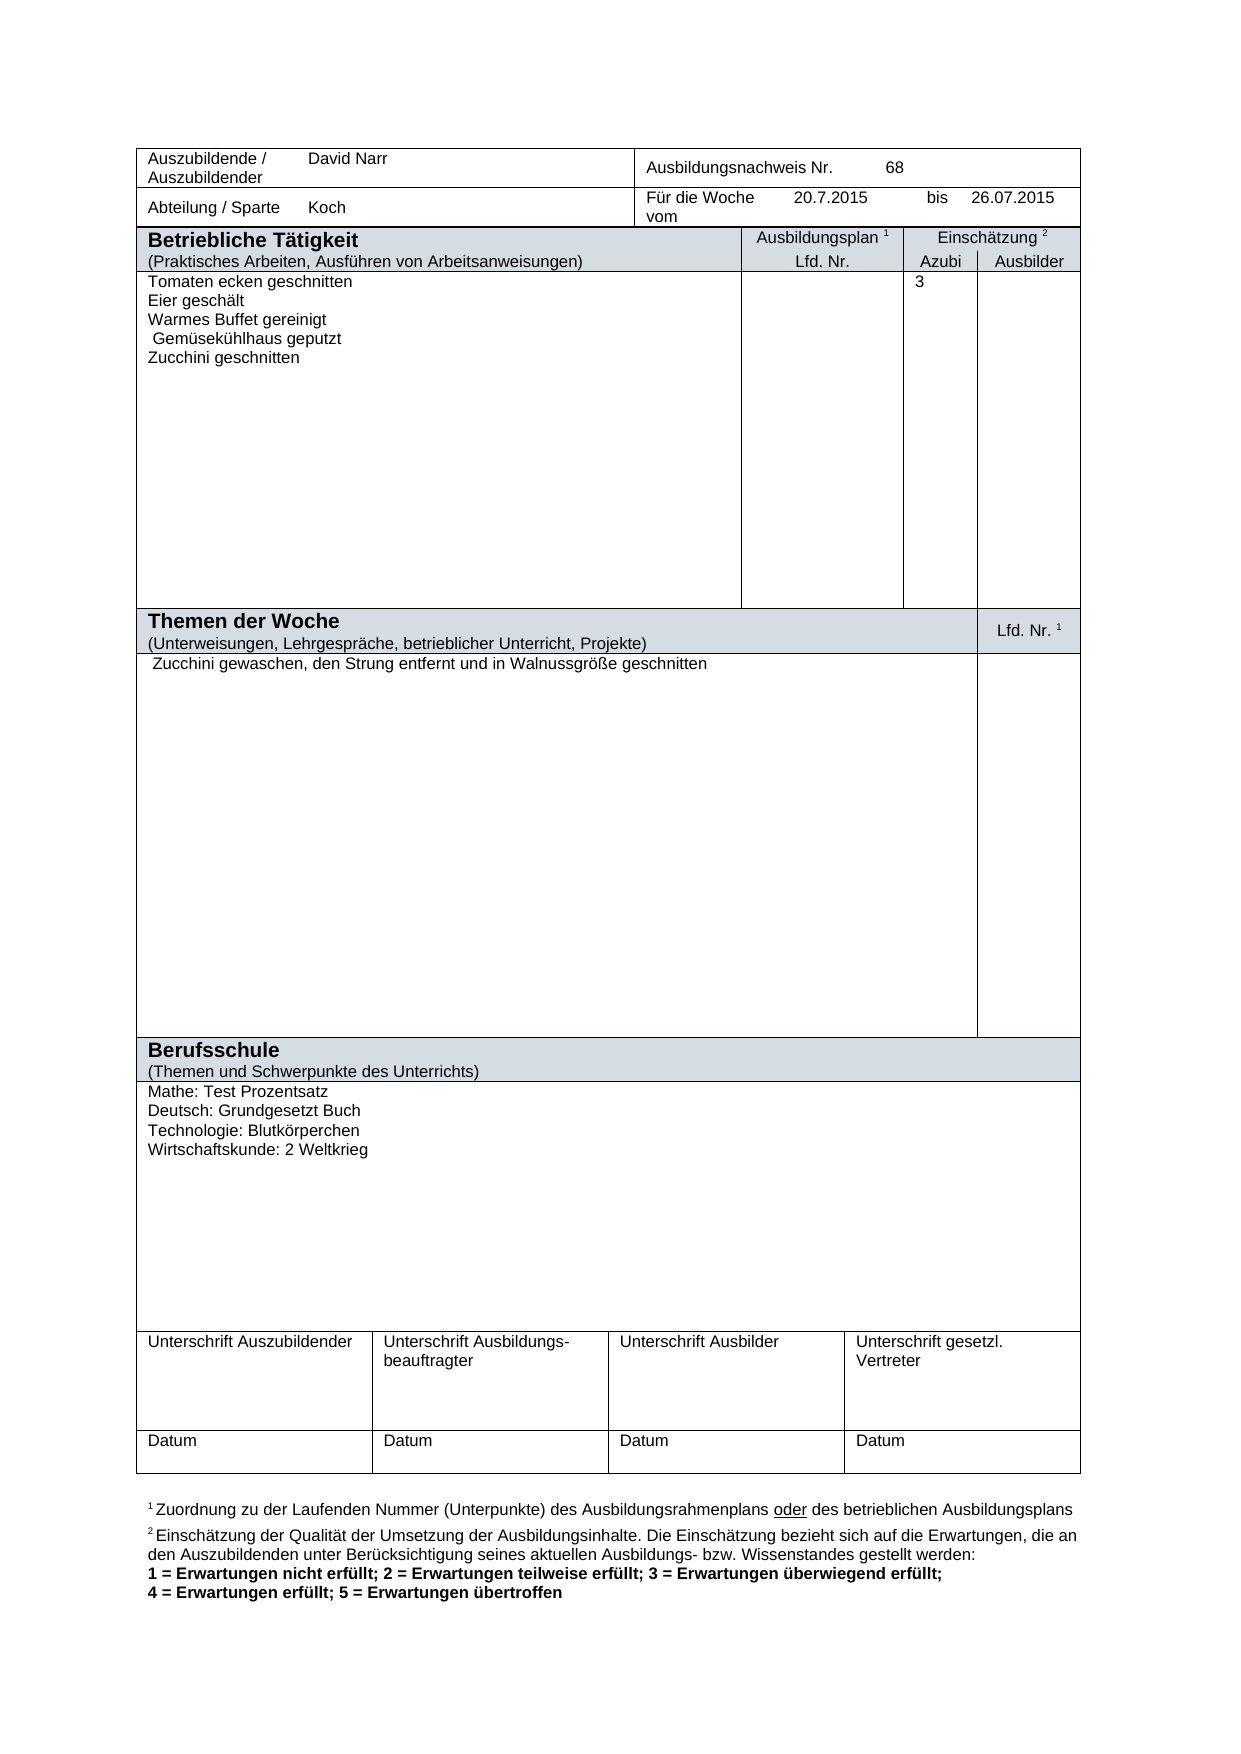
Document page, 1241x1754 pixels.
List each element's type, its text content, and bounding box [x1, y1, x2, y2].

table_cell [978, 272, 1080, 608]
table_cell 3 [904, 272, 977, 608]
table_cell Lfd. Nr. [742, 251, 903, 271]
table_cell [609, 1370, 844, 1430]
text 1 Zuordnung zu der Laufenden Nummer (Unterpunkte) des Ausbildungsrahmenplans oder des betrieblichen Ausbildungsplans [148, 1500, 1093, 1519]
table_cell [373, 1370, 608, 1430]
table_cell 26.07.2015 [960, 188, 1080, 226]
table_cell Datum [845, 1431, 1080, 1472]
table_cell bis [915, 188, 960, 226]
table_cell Themen der Woche [137, 609, 977, 633]
table_cell Berufsschule [137, 1038, 1080, 1062]
table_cell (Praktisches Arbeiten, Ausführen von Arbeitsanweisungen) [137, 251, 741, 271]
table_header Ausbildungsnachweis Nr. [635, 149, 874, 187]
table_cell Koch [297, 188, 634, 226]
table_cell Ausbildungsplan 1 [742, 228, 903, 251]
table_cell Datum [137, 1431, 372, 1472]
table_header David Narr [297, 149, 634, 187]
text 2 Einschätzung der Qualität der Umsetzung der Ausbildungsinhalte. Die Einschätzung bezieht sich auf die Erwartungen, die an den Auszubildenden unter Berücksichtigung seines aktuellen Ausbildungs- bzw. Wissenstandes gestellt werden: 1 = Erwartungen nicht erfüllt; 2 = Erwartungen teilweise erfüllt; 3 = Erwartungen überwiegend erfüllt; 4 = Erwartungen erfüllt; 5 = Erwartungen übertroffen [148, 1525, 1093, 1602]
table_cell [978, 654, 1080, 1037]
table_cell Datum [373, 1431, 608, 1472]
table_cell Für die Woche vom [635, 188, 782, 226]
table_cell Datum [609, 1431, 844, 1472]
table_cell (Unterweisungen, Lehrgespräche, betrieblicher Unterricht, Projekte) [137, 633, 977, 653]
table_cell Abteilung / Sparte [137, 188, 297, 226]
table_cell Unterschrift Ausbilder [609, 1332, 844, 1370]
table_cell Betriebliche Tätigkeit [137, 228, 741, 251]
table_header Auszubildende / Auszubildender [137, 149, 297, 187]
table_cell 20.7.2015 [783, 188, 915, 226]
table_cell Unterschrift gesetzl. Vertreter [845, 1332, 1080, 1370]
table_cell Ausbilder [978, 251, 1080, 271]
table_header 68 [874, 149, 1080, 187]
table_cell [845, 1370, 1080, 1430]
table_cell [137, 1370, 372, 1430]
table_cell Unterschrift Ausbildungs-beauftragter [373, 1332, 608, 1370]
table_cell Zucchini gewaschen, den Strung entfernt und in Walnussgröße geschnitten [137, 654, 977, 1037]
table_cell Mathe: Test Prozentsatz Deutsch: Grundgesetzt Buch Technologie: Blutkörperchen Wirtschaftskunde: 2 Weltkrieg [137, 1082, 1080, 1331]
table_cell Tomaten ecken geschnitten Eier geschält Warmes Buffet gereinigt Gemüsekühlhaus geputzt Zucchini geschnitten [137, 272, 741, 608]
table_cell (Themen und Schwerpunkte des Unterrichts) [137, 1062, 1080, 1081]
table_cell Unterschrift Auszubildender [137, 1332, 372, 1370]
table_cell [742, 272, 903, 608]
table_cell Azubi [904, 251, 977, 271]
table_cell Einschätzung 2 [904, 228, 1080, 251]
table_cell Lfd. Nr. 1 [978, 609, 1080, 653]
